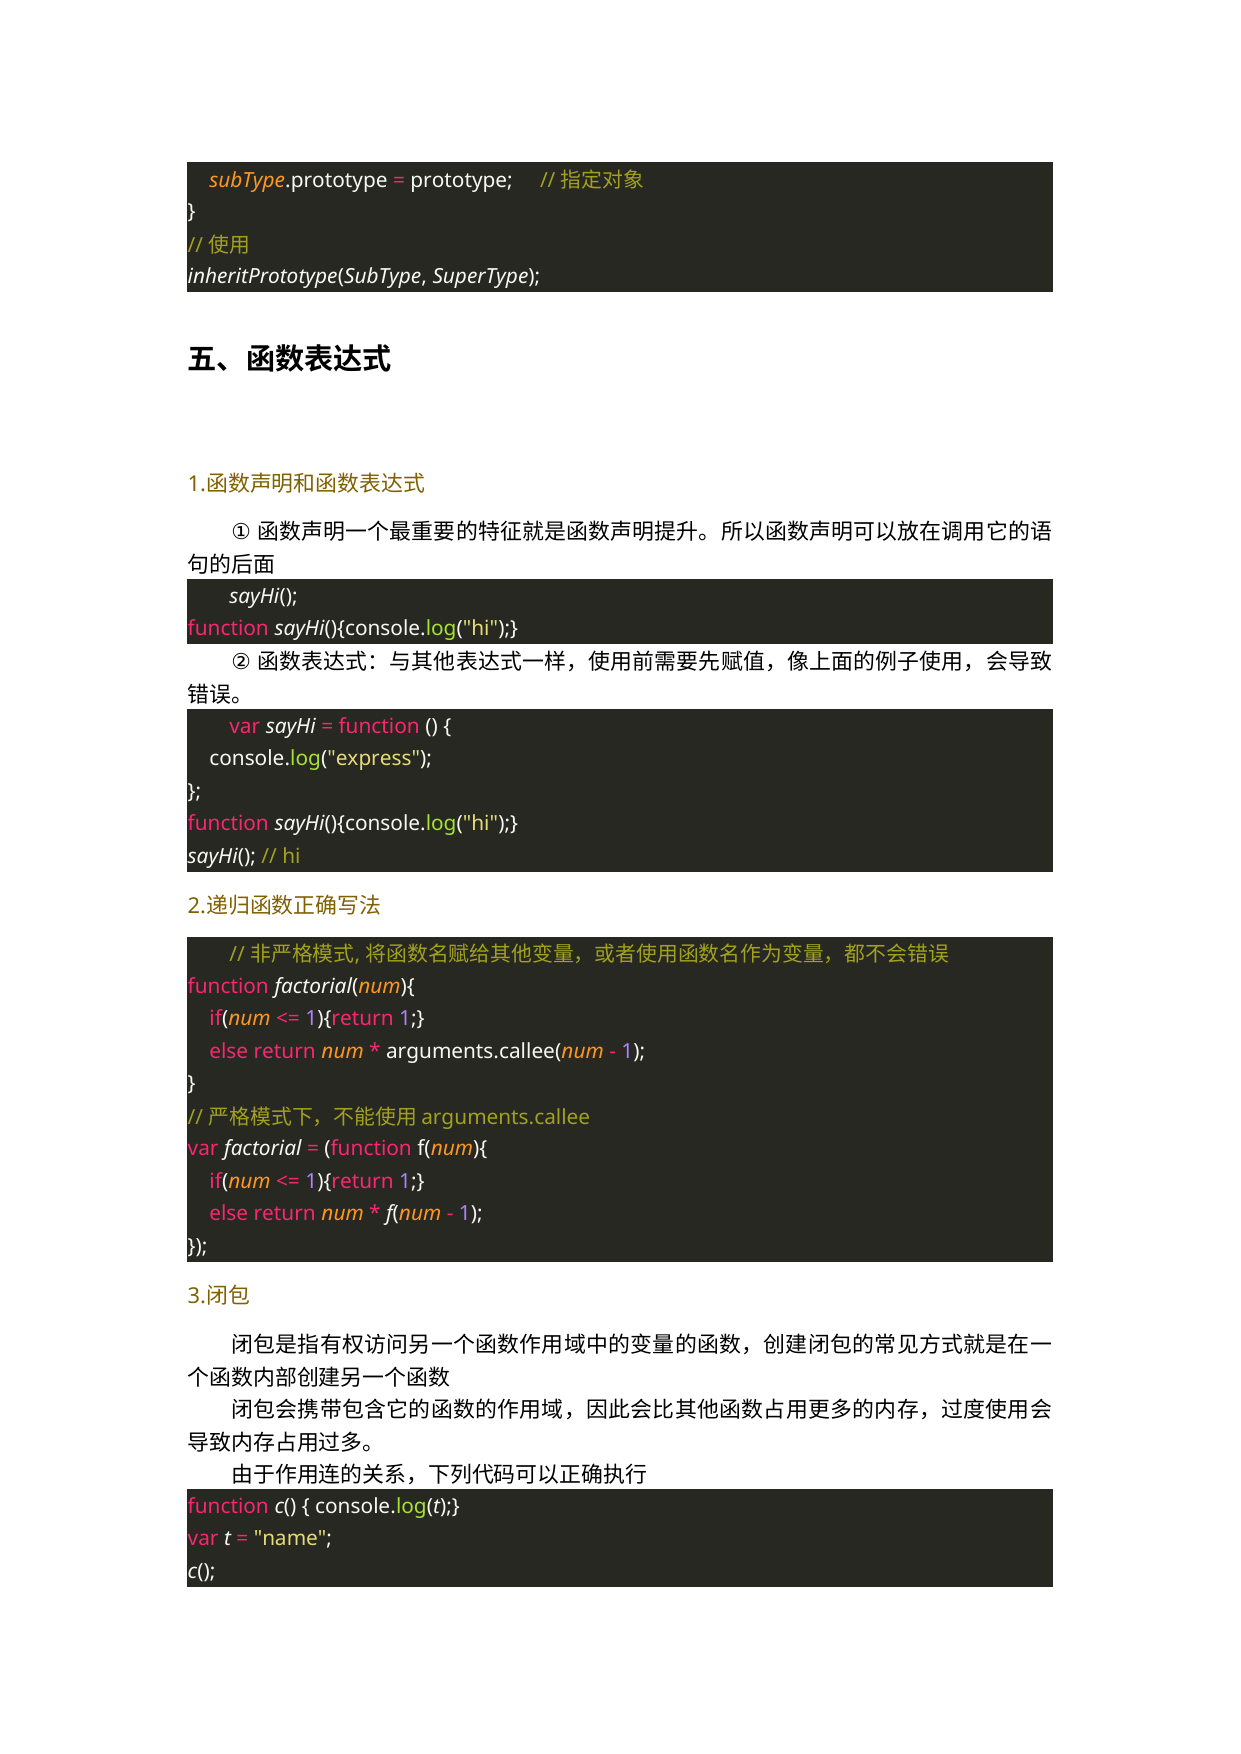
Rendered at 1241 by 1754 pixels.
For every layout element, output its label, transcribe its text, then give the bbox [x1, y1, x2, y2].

text 闭包是指有权访问另一个函数作用域中的变量的函数，创建闭包的常见方式就是在一个函数内部创建另一个函数 [187, 1327, 1053, 1392]
subtitle 3.闭包 [187, 1278, 1053, 1310]
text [187, 162, 1053, 292]
text ② 函数表达式：与其他表达式一样，使用前需要先赋值，像上面的例子使用，会导致错误。 [187, 644, 1053, 709]
subtitle 2.递归函数正确写法 [187, 888, 1053, 920]
text ① 函数声明一个最重要的特征就是函数声明提升。所以函数声明可以放在调用它的语句的后面 [187, 514, 1053, 579]
text sayHi(); function sayHi(){console.log("hi");} [187, 579, 1053, 644]
text var sayHi = function () { console.log("express"); }; function sayHi(){console.log("hi");} sayHi(); // hi [187, 709, 1053, 872]
text 由于作用连的关系，下列代码可以正确执行 [187, 1457, 1053, 1489]
subtitle 五、函数表达式 [187, 324, 1053, 389]
text 闭包会携带包含它的函数的作用域，因此会比其他函数占用更多的内存，过度使用会导致内存占用过多。 [187, 1392, 1053, 1457]
subtitle 1.函数声明和函数表达式 [187, 465, 1053, 498]
text function c() { console.log(t);} var t = "name"; c(); [187, 1489, 1053, 1587]
text // 非严格模式, 将函数名赋给其他变量，或者使用函数名作为变量，都不会错误 function factorial(num){ if(num <= 1){return 1;} else return num * arguments.callee(num - 1); } // 严格模式下，不能使用arguments.callee var factorial = (function f(num){ if(num <= 1){return 1;} else return num * f(num - 1); }); [187, 937, 1053, 1262]
